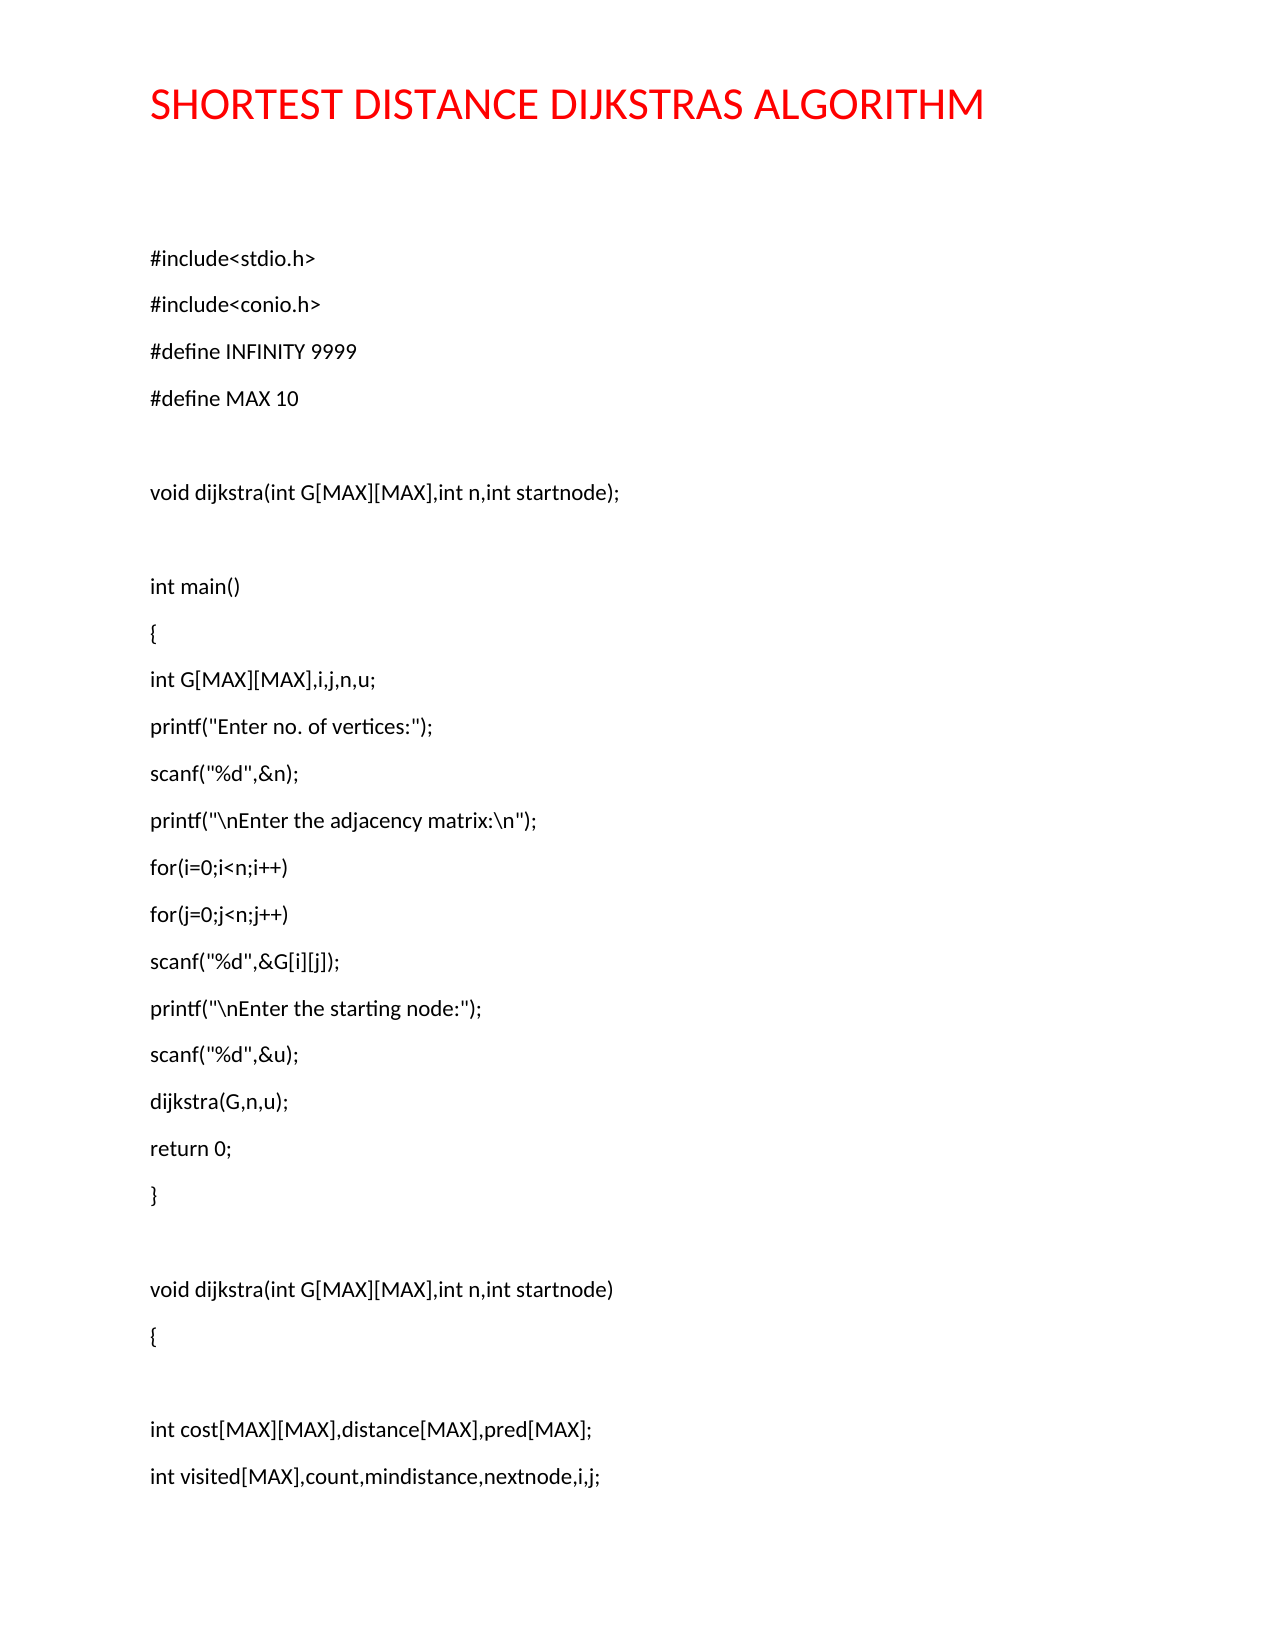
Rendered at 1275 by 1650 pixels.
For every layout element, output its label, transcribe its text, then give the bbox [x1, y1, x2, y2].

text int cost[MAX][MAX],distance[MAX],pred[MAX]; [150, 1416, 1125, 1444]
text printf("\nEnter the adjacency matrix:\n"); [150, 806, 1125, 834]
text #define MAX 10 [150, 384, 1125, 412]
text printf("Enter no. of vertices:"); [150, 712, 1125, 741]
text scanf("%d",&n); [150, 759, 1125, 787]
text void dijkstra(int G[MAX][MAX],int n,int startnode); [150, 478, 1125, 506]
text for(i=0;i<n;i++) [150, 853, 1125, 881]
text int visited[MAX],count,mindistance,nextnode,i,j; [150, 1462, 1125, 1491]
text scanf("%d",&u); [150, 1041, 1125, 1069]
text void dijkstra(int G[MAX][MAX],int n,int startnode) [150, 1275, 1125, 1303]
text #include<stdio.h> [150, 244, 1125, 272]
text dijkstra(G,n,u); [150, 1087, 1125, 1116]
text int main() [150, 572, 1125, 600]
text return 0; [150, 1134, 1125, 1162]
text { [150, 1322, 1125, 1350]
text } [150, 1181, 1125, 1209]
text { [150, 619, 1125, 647]
text scanf("%d",&G[i][j]); [150, 947, 1125, 975]
text #include<conio.h> [150, 291, 1125, 319]
text for(j=0;j<n;j++) [150, 900, 1125, 928]
text printf("\nEnter the starting node:"); [150, 994, 1125, 1022]
text #define INFINITY 9999 [150, 337, 1125, 366]
text int G[MAX][MAX],i,j,n,u; [150, 666, 1125, 694]
